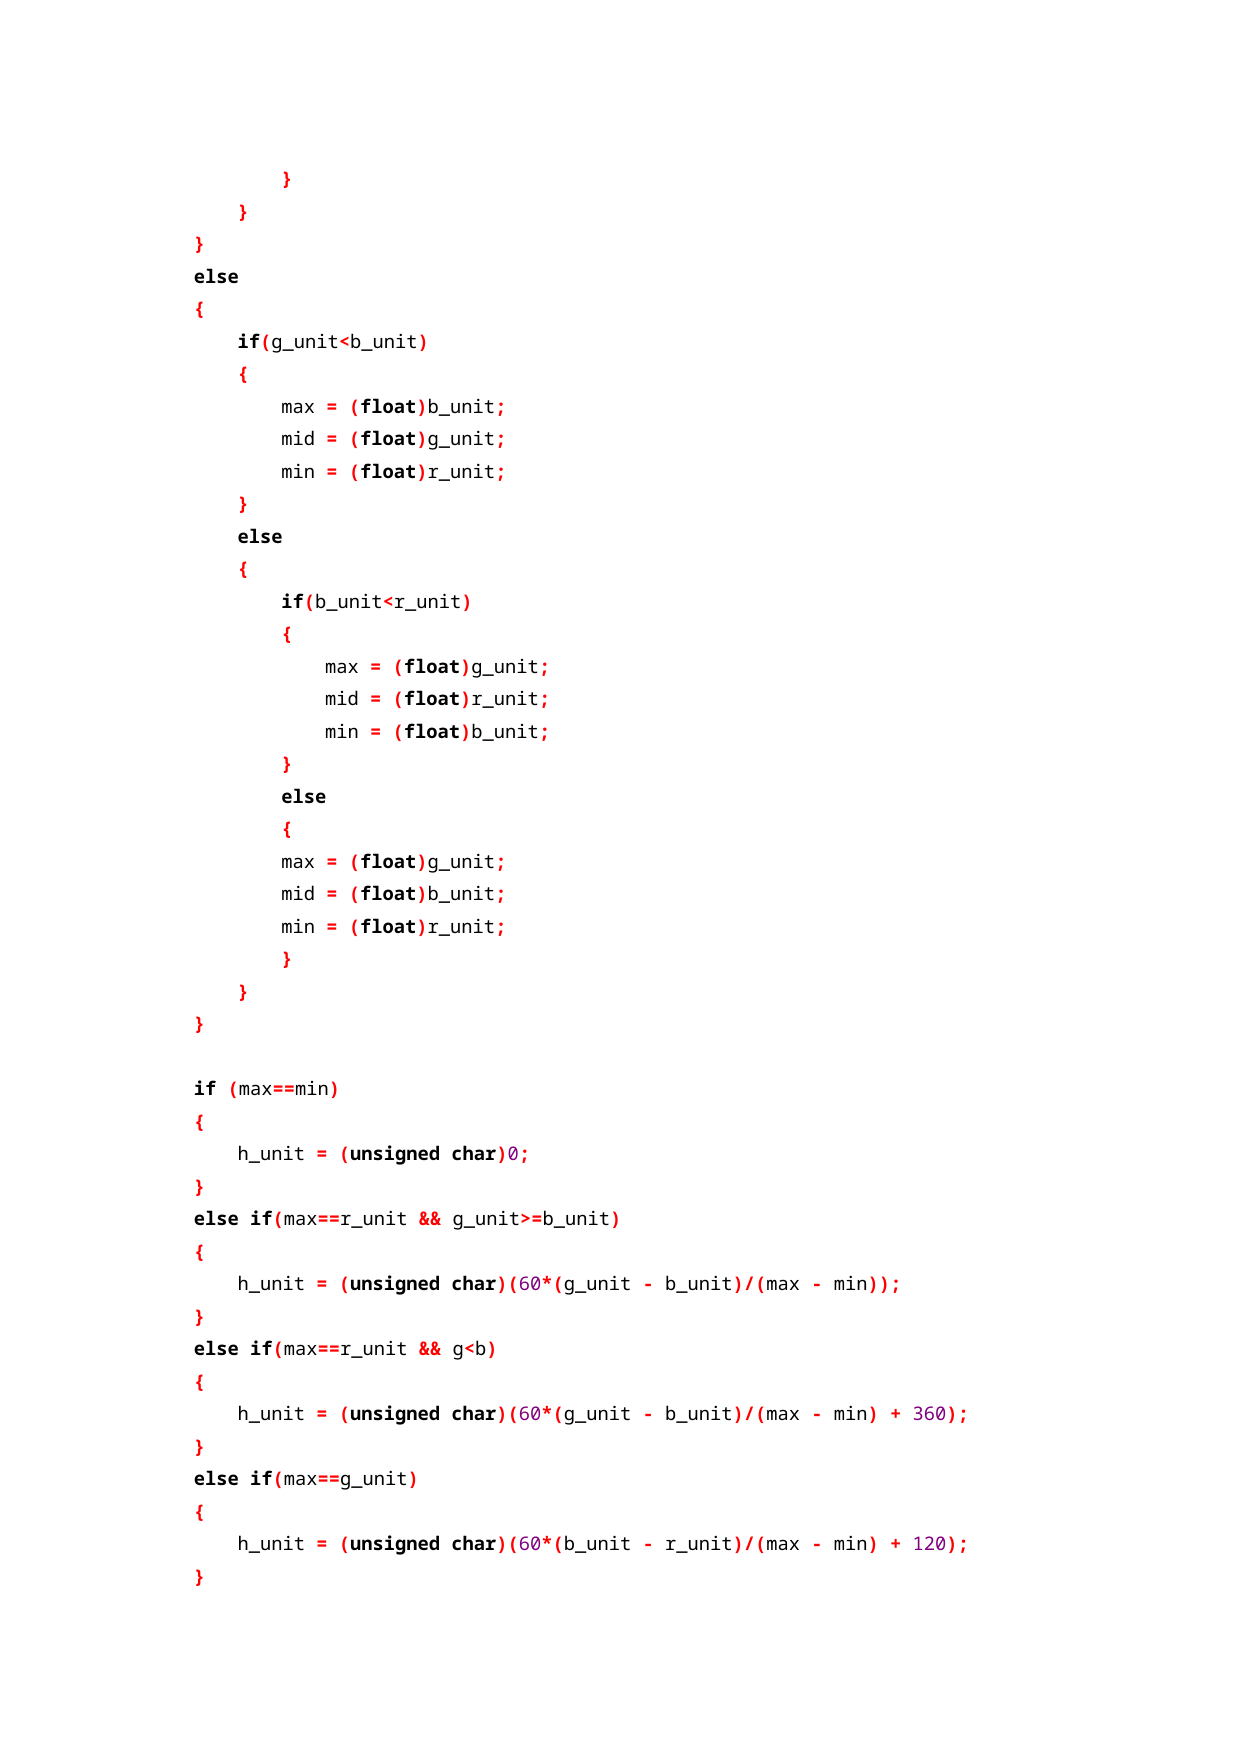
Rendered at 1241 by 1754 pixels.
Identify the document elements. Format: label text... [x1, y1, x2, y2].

text } [150, 487, 1090, 519]
text } [150, 1429, 1090, 1462]
text mid = (float)b_unit; [150, 877, 1090, 909]
text min = (float)r_unit; [150, 909, 1090, 942]
text } [150, 1007, 1090, 1039]
text { [150, 1494, 1090, 1527]
text mid = (float)g_unit; [150, 422, 1090, 454]
text else if(max==g_unit) [150, 1462, 1090, 1494]
text } [150, 194, 1090, 227]
text } [150, 1169, 1090, 1202]
text } [150, 747, 1090, 779]
text } [150, 974, 1090, 1007]
text h_unit = (unsigned char)(60*(g_unit - b_unit)/(max - min)); [150, 1267, 1090, 1299]
text } [150, 942, 1090, 974]
text else [150, 519, 1090, 552]
text { [150, 1364, 1090, 1397]
text } [150, 1559, 1090, 1592]
text else [150, 259, 1090, 292]
text else [150, 779, 1090, 812]
text } [150, 162, 1090, 194]
text { [150, 552, 1090, 584]
text if (max==min) [150, 1072, 1090, 1104]
text h_unit = (unsigned char)(60*(g_unit - b_unit)/(max - min) + 360); [150, 1397, 1090, 1429]
text min = (float)r_unit; [150, 454, 1090, 487]
text max = (float)g_unit; [150, 649, 1090, 682]
text } [150, 227, 1090, 259]
text if(g_unit<b_unit) [150, 324, 1090, 357]
text { [150, 1234, 1090, 1267]
text else if(max==r_unit && g_unit>=b_unit) [150, 1202, 1090, 1234]
text mid = (float)r_unit; [150, 682, 1090, 714]
text { [150, 1104, 1090, 1137]
text { [150, 812, 1090, 844]
text { [150, 292, 1090, 324]
text h_unit = (unsigned char)0; [150, 1137, 1090, 1169]
text h_unit = (unsigned char)(60*(b_unit - r_unit)/(max - min) + 120); [150, 1527, 1090, 1559]
text min = (float)b_unit; [150, 714, 1090, 747]
text max = (float)b_unit; [150, 389, 1090, 422]
text } [150, 1299, 1090, 1332]
text max = (float)g_unit; [150, 844, 1090, 877]
text { [150, 617, 1090, 649]
text if(b_unit<r_unit) [150, 584, 1090, 617]
text { [150, 357, 1090, 389]
text else if(max==r_unit && g<b) [150, 1332, 1090, 1364]
